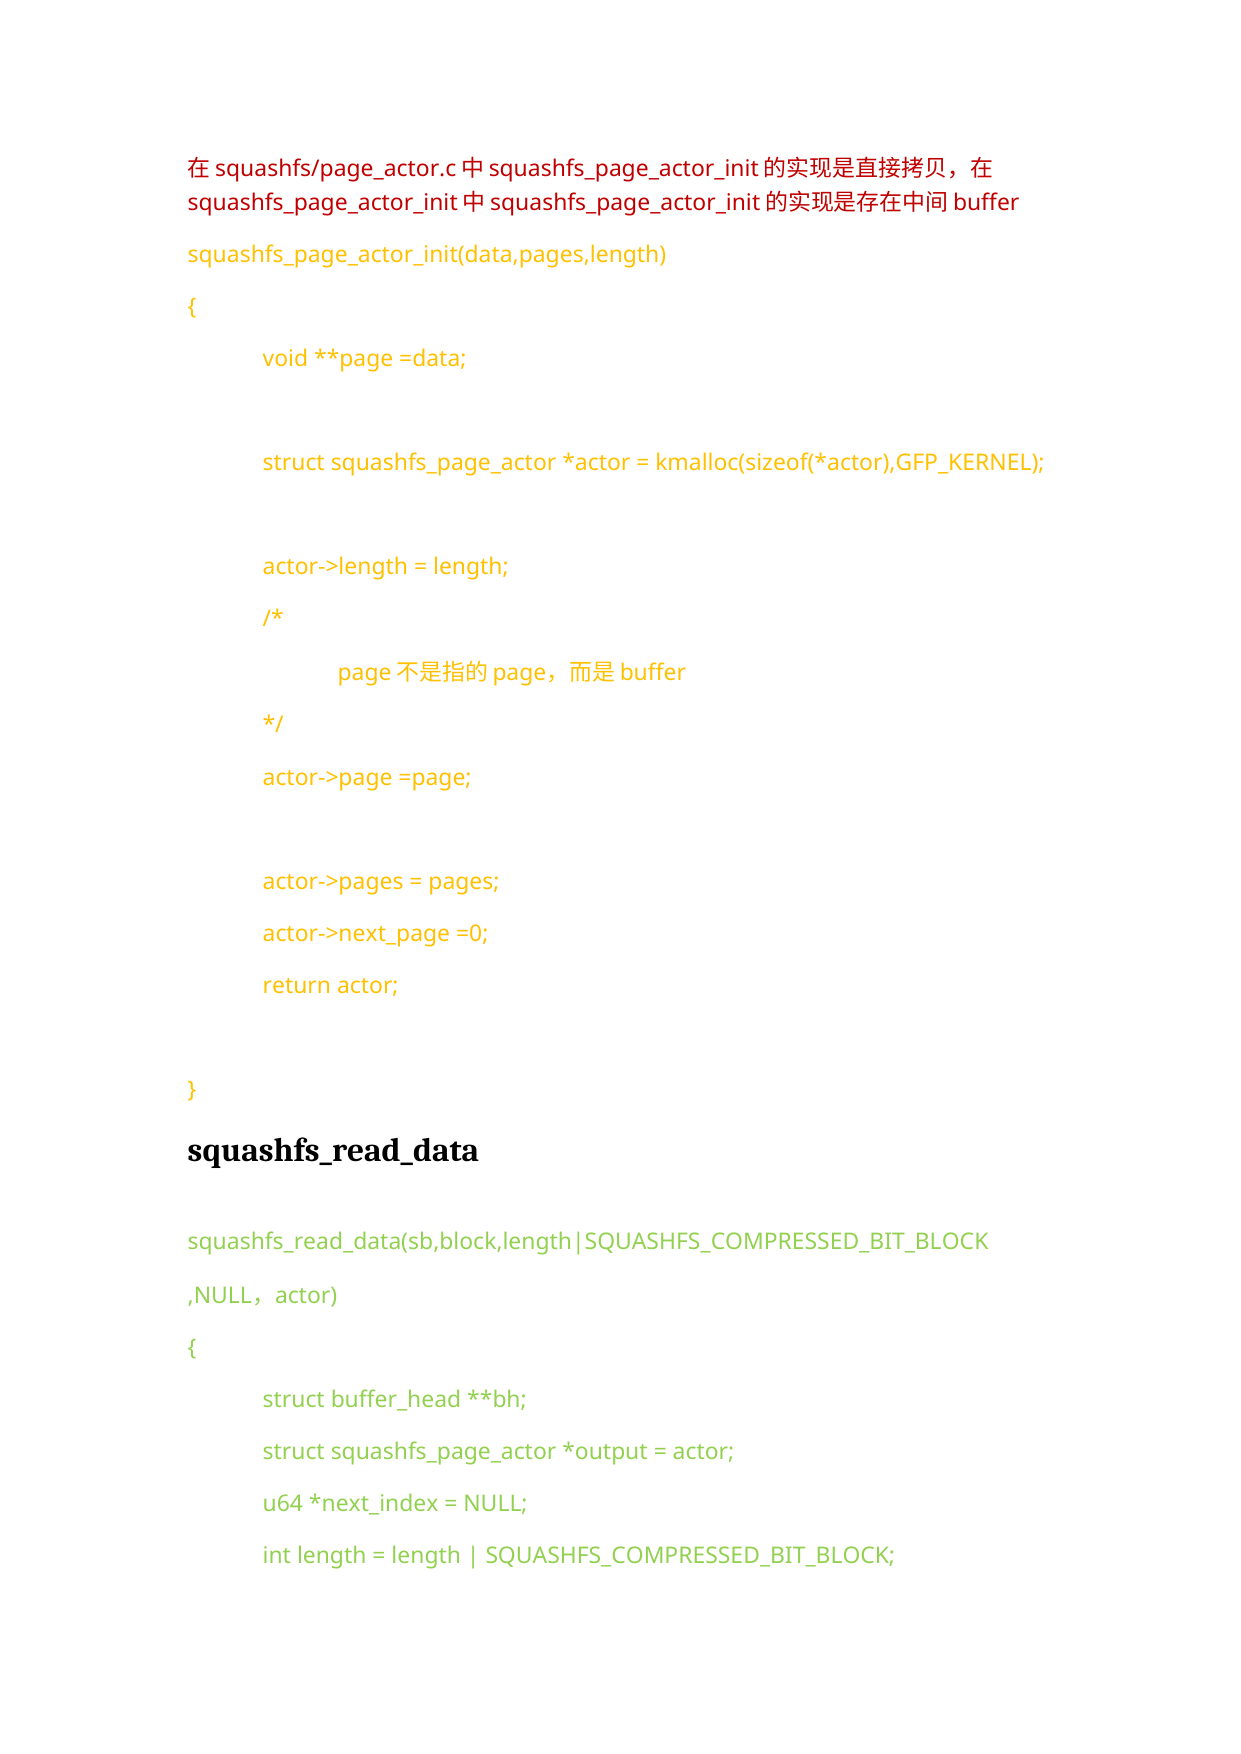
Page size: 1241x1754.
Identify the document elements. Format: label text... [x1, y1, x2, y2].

text { [187, 1331, 1053, 1362]
text 在squashfs/page_actor.c中squashfs_page_actor_init的实现是直接拷贝，在squashfs_page_actor_init中squashfs_page_actor_init的实现是存在中间buffer [187, 150, 1053, 217]
text struct buffer_head **bh; [187, 1383, 1053, 1414]
text */ [187, 708, 1053, 739]
text actor->page =page; [187, 760, 1053, 792]
text int length = length | SQUASHFS_COMPRESSED_BIT_BLOCK; [187, 1539, 1053, 1570]
text u64 *next_index = NULL; [187, 1487, 1053, 1518]
text squashfs_read_data(sb,block,length|SQUASHFS_COMPRESSED_BIT_BLOCK [187, 1224, 1053, 1256]
text { [187, 289, 1053, 321]
text actor->pages = pages; [187, 864, 1053, 896]
text return actor; [187, 969, 1053, 1000]
text actor->next_page =0; [187, 917, 1053, 948]
text page不是指的page，而是buffer [187, 654, 1053, 687]
text ,NULL，actor) [187, 1277, 1053, 1310]
subtitle squashfs_read_data [187, 1131, 1053, 1169]
text } [187, 1073, 1053, 1104]
text /* [187, 602, 1053, 633]
text actor->length = length; [187, 550, 1053, 581]
text struct squashfs_page_actor *output = actor; [187, 1435, 1053, 1466]
text void **page =data; [187, 342, 1053, 373]
text squashfs_page_actor_init(data,pages,length) [187, 237, 1053, 269]
text struct squashfs_page_actor *actor = kmalloc(sizeof(*actor),GFP_KERNEL); [187, 446, 1053, 477]
